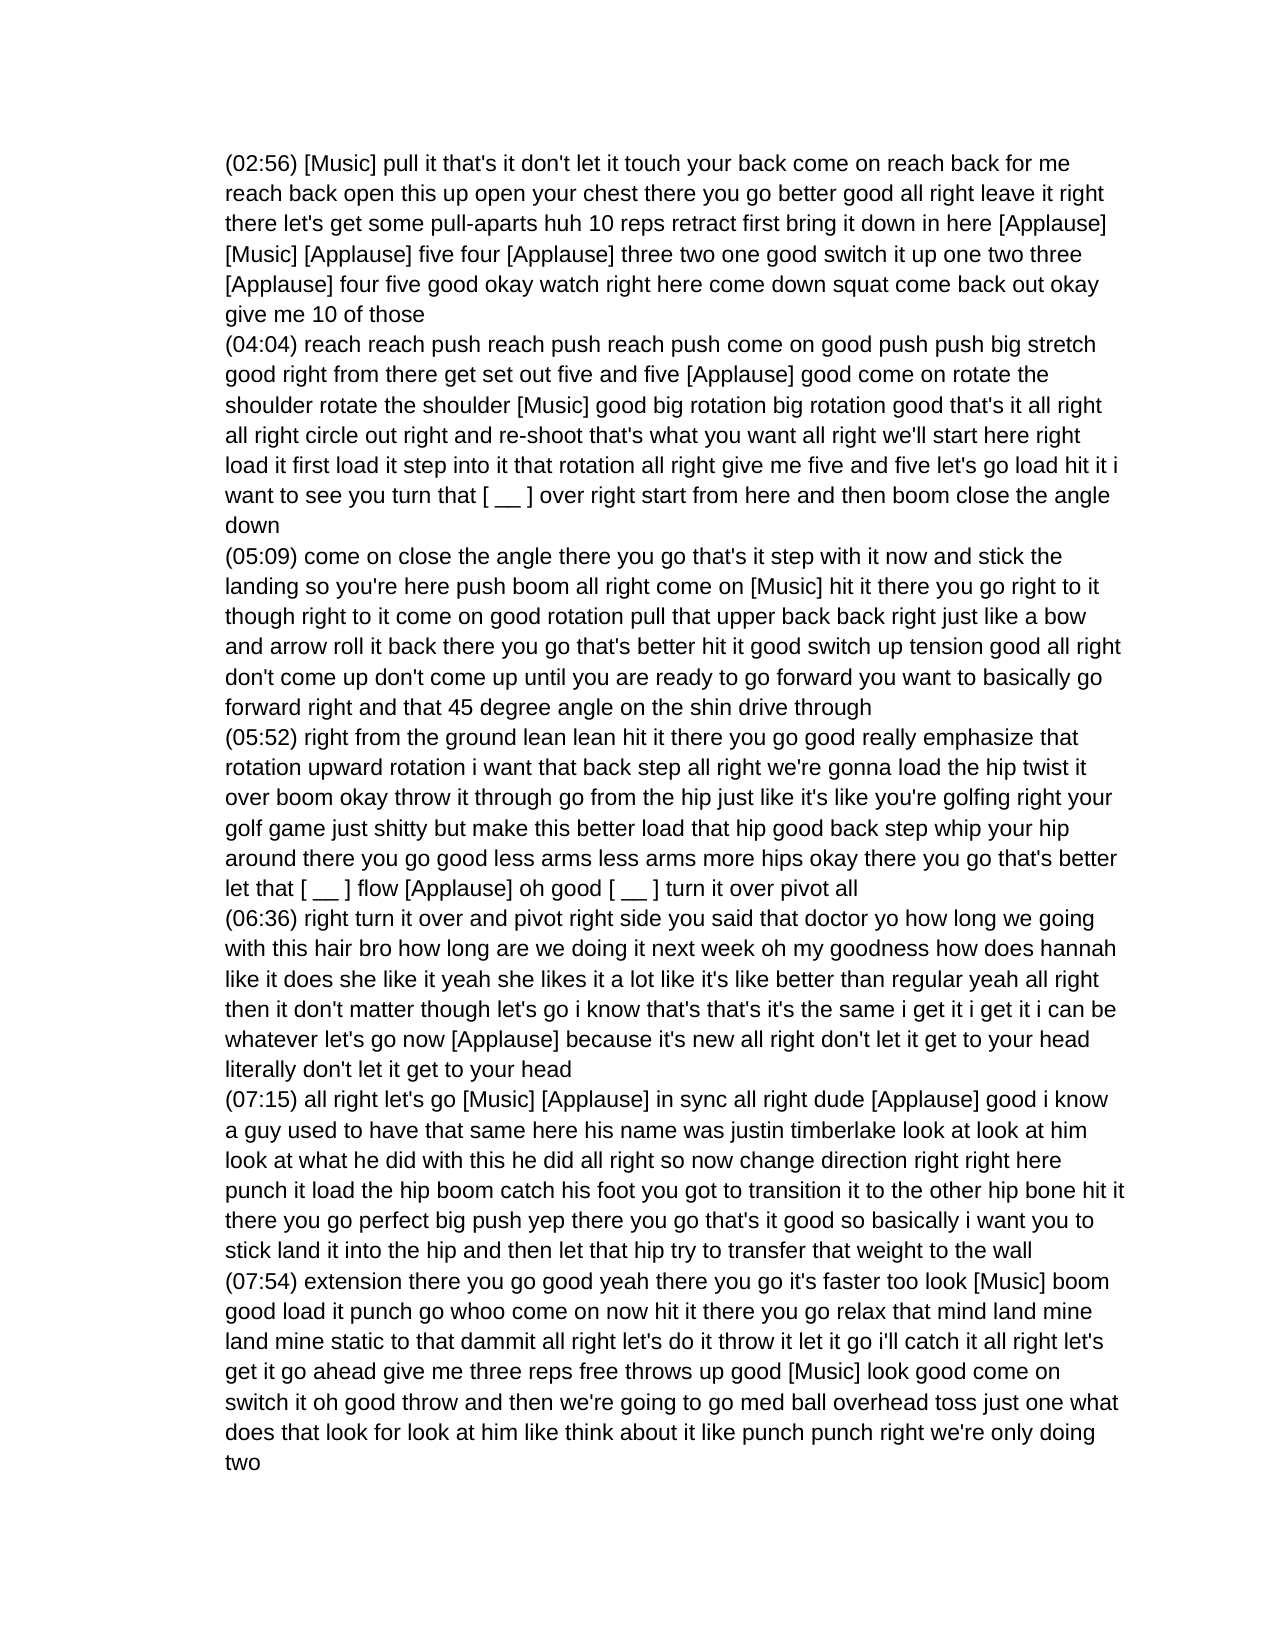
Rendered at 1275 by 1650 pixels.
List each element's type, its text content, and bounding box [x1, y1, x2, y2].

text (07:15) all right let's go [Music] [Applause] in sync all right dude [Applause] good i know a guy used to have that same here his name was justin timberlake look at look at him look at what he did with this he did all right so now change direction right right here punch it load the hip boom catch his foot you got to transition it to the other hip bone hit it there you go perfect big push yep there you go that's it good so basically i want you to stick land it into the hip and then let that hip try to transfer that weight to the wall [225, 1086, 1125, 1264]
text (02:56) [Music] pull it that's it don't let it touch your back come on reach back for me reach back open this up open your chest there you go better good all right leave it right there let's get some pull-aparts huh 10 reps retract first bring it down in here [Applause] [Music] [Applause] five four [Applause] three two one good switch it up one two three [Applause] four five good okay watch right here come down squat come back out okay give me 10 of those [225, 150, 1125, 327]
text (05:09) come on close the angle there you go that's it step with it now and stick the landing so you're here push boom all right come on [Music] hit it there you go right to it though right to it come on good rotation pull that upper back back right just like a bow and arrow roll it back there you go that's better hit it good switch up tension good all right don't come up don't come up until you are ready to go forward you want to basically go forward right and that 45 degree angle on the shin drive through [225, 543, 1125, 720]
text (06:36) right turn it over and pivot right side you said that doctor yo how long we going with this hair bro how long are we doing it next week oh my goodness how does hannah like it does she like it yeah she likes it a lot like it's like better than regular yeah all right then it don't matter though let's go i know that's that's it's the same i get it i get it i can be whatever let's go now [Applause] because it's new all right don't let it get to your head literally don't let it get to your head [225, 905, 1125, 1083]
text (07:54) extension there you go good yeah there you go it's faster too look [Music] boom good load it punch go whoo come on now hit it there you go relax that mind land mine land mine static to that dammit all right let's do it throw it let it go i'll catch it all right let's get it go ahead give me three reps free throws up good [Music] look good come on switch it oh good throw and then we're going to go med ball overhead toss just one what does that look for look at him like think about it like punch punch right we're only doing two [225, 1268, 1125, 1475]
text (05:52) right from the ground lean lean hit it there you go good really emphasize that rotation upward rotation i want that back step all right we're gonna load the hip twist it over boom okay throw it through go from the hip just like it's like you're golfing right your golf game just shitty but make this better load that hip good back step whip your hip around there you go good less arms less arms more hips okay there you go that's better let that [ __ ] flow [Applause] oh good [ __ ] turn it over pivot all [225, 724, 1125, 901]
text (04:04) reach reach push reach push reach push come on good push push big stretch good right from there get set out five and five [Applause] good come on rotate the shoulder rotate the shoulder [Music] good big rotation big rotation good that's it all right all right circle out right and re-shoot that's what you want all right we'll start here right load it first load it step into it that rotation all right give me five and five let's go load hit it i want to see you turn that [ __ ] over right start from here and then boom close the angle down [225, 331, 1125, 539]
